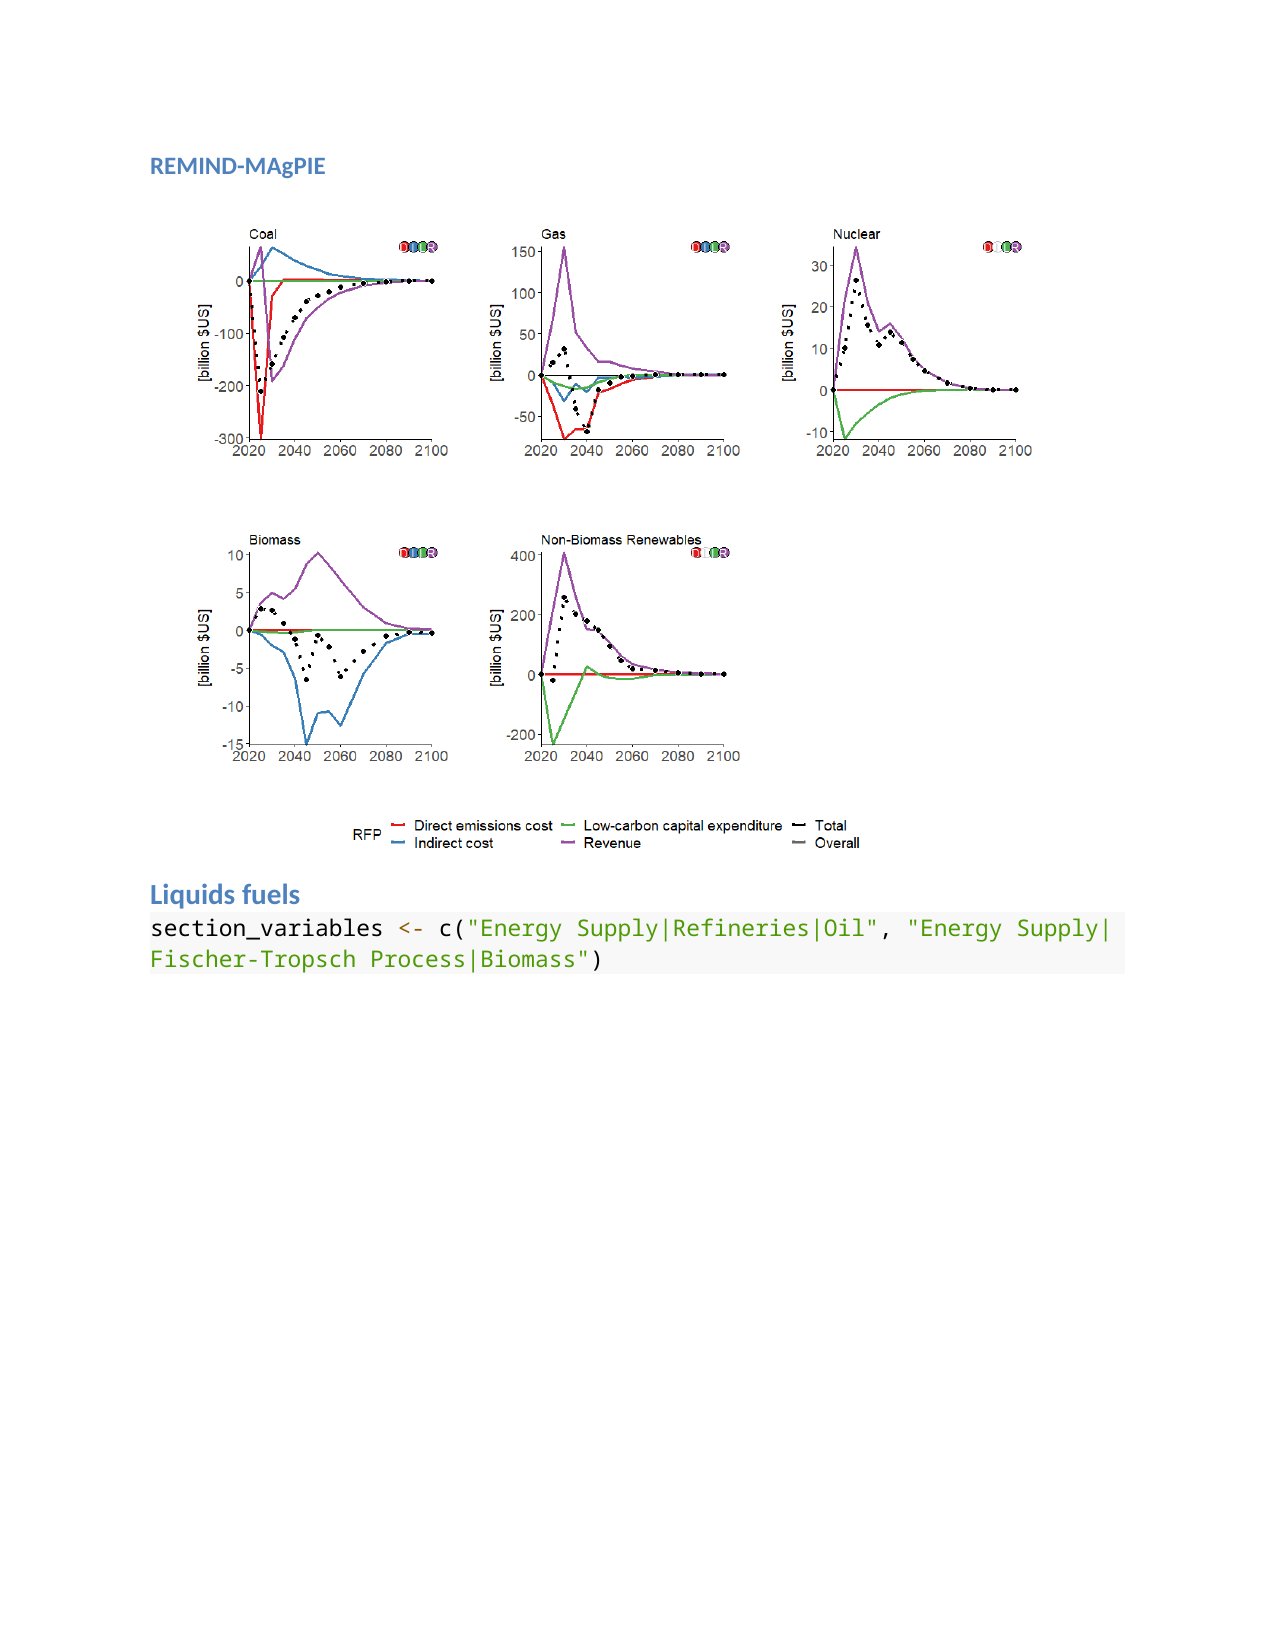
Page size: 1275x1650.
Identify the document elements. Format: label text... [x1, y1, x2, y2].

subtitle Liquids fuels [150, 876, 1125, 912]
subtitle REMIND-MAgPIE [150, 150, 1125, 181]
text section_variables <- c("Energy Supply|Refineries|Oil", "Energy Supply|Fischer-Tropsch Process|Biomass") [604, 912, 1125, 974]
picture [168, 199, 1044, 856]
